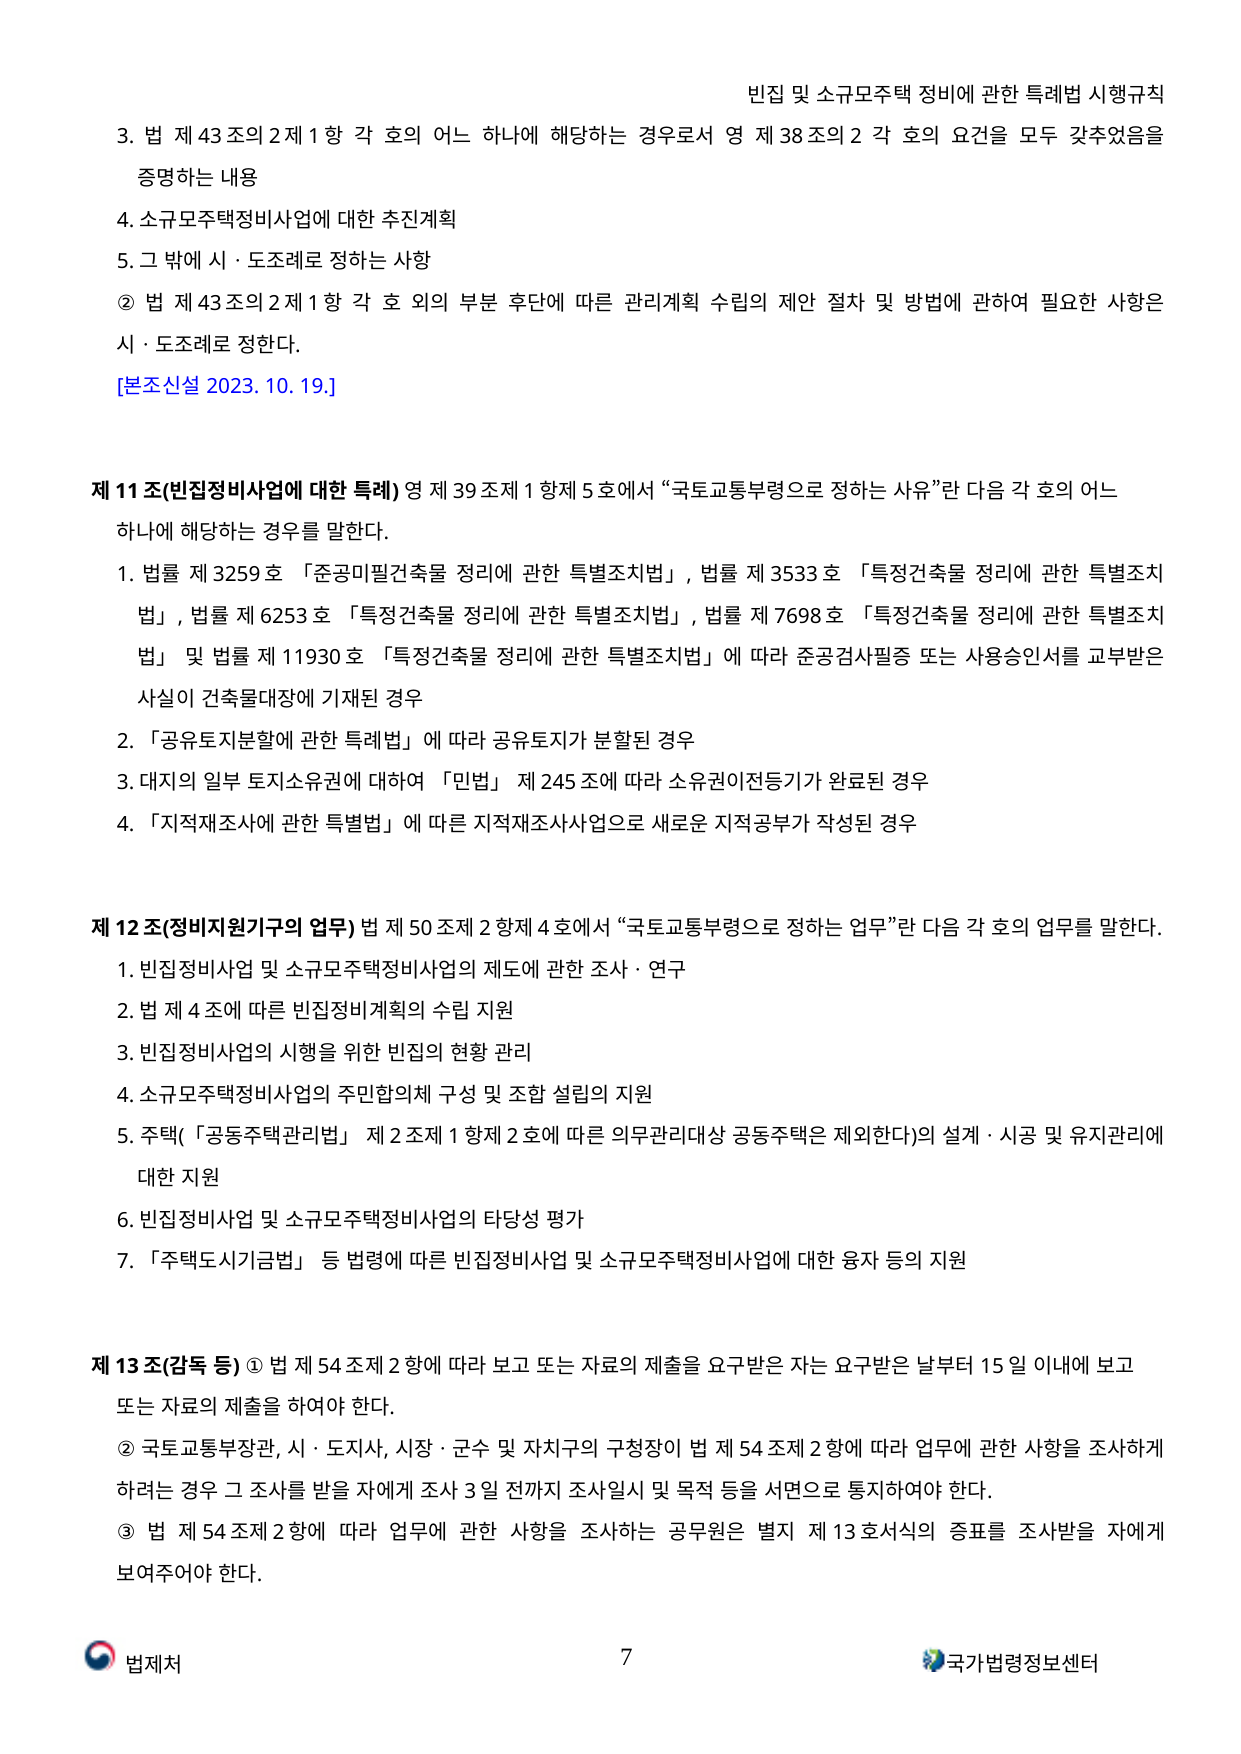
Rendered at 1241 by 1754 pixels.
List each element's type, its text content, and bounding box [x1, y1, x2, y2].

picture [75, 1637, 126, 1673]
text ② 국토교통부장관, 시ㆍ도지사, 시장ㆍ군수 및 자치구의 구청장이 법 제54조제2항에 따라 업무에 관한 사항을 조사하게 하려는 경우 그 조사를 받을 자에게 조사 3일 전까지 조사일시 및 목적 등을 서면으로 통지하여야 한다. [117, 1421, 1165, 1504]
text 3. 법 제43조의2제1항 각 호의 어느 하나에 해당하는 경우로서 영 제38조의2 각 호의 요건을 모두 갖추었음을 증명하는 내용 [117, 108, 1165, 192]
text ③ 법 제54조제2항에 따라 업무에 관한 사항을 조사하는 공무원은 별지 제13호서식의 증표를 조사받을 자에게 보여주어야 한다. [117, 1504, 1165, 1587]
text 4. 「지적재조사에 관한 특별법」에 따른 지적재조사사업으로 새로운 지적공부가 작성된 경우 [117, 796, 1165, 837]
text 7. 「주택도시기금법」 등 법령에 따른 빈집정비사업 및 소규모주택정비사업에 대한 융자 등의 지원 [117, 1233, 1165, 1275]
text 제12조(정비지원기구의 업무) 법 제50조제2항제4호에서 “국토교통부령으로 정하는 업무”란 다음 각 호의 업무를 말한다. [92, 900, 1165, 942]
text 4. 소규모주택정비사업에 대한 추진계획 [117, 192, 1165, 233]
text 2. 「공유토지분할에 관한 특례법」에 따라 공유토지가 분할된 경우 [117, 712, 1165, 754]
text 4. 소규모주택정비사업의 주민합의체 구성 및 조합 설립의 지원 [117, 1067, 1165, 1108]
text 2. 법 제4조에 따른 빈집정비계획의 수립 지원 [117, 983, 1165, 1025]
text 6. 빈집정비사업 및 소규모주택정비사업의 타당성 평가 [117, 1192, 1165, 1233]
picture [892, 1637, 947, 1672]
text 제13조(감독 등) ① 법 제54조제2항에 따라 보고 또는 자료의 제출을 요구받은 자는 요구받은 날부터 15일 이내에 보고 또는 자료의 제출을 하여야 한다. [92, 1337, 1165, 1421]
text 3. 빈집정비사업의 시행을 위한 빈집의 현황 관리 [117, 1025, 1165, 1067]
text 5. 그 밖에 시ㆍ도조례로 정하는 사항 [117, 233, 1165, 275]
text 1. 법률 제3259호 「준공미필건축물 정리에 관한 특별조치법」, 법률 제3533호 「특정건축물 정리에 관한 특별조치법」, 법률 제6253호 「특정건축물 정리에 관한 특별조치법」, 법률 제7698호 「특정건축물 정리에 관한 특별조치법」 및 법률 제11930호 「특정건축물 정리에 관한 특별조치법」에 따라 준공검사필증 또는 사용승인서를 교부받은 사실이 건축물대장에 기재된 경우 [117, 546, 1165, 712]
text 5. 주택(「공동주택관리법」 제2조제1항제2호에 따른 의무관리대상 공동주택은 제외한다)의 설계ㆍ시공 및 유지관리에 대한 지원 [117, 1108, 1165, 1192]
text [본조신설 2023. 10. 19.] [117, 358, 1165, 400]
text 3. 대지의 일부 토지소유권에 대하여 「민법」 제245조에 따라 소유권이전등기가 완료된 경우 [117, 754, 1165, 796]
text 제11조(빈집정비사업에 대한 특례) 영 제39조제1항제5호에서 “국토교통부령으로 정하는 사유”란 다음 각 호의 어느 하나에 해당하는 경우를 말한다. [92, 462, 1165, 546]
text 1. 빈집정비사업 및 소규모주택정비사업의 제도에 관한 조사ㆍ연구 [117, 942, 1165, 983]
text ② 법 제43조의2제1항 각 호 외의 부분 후단에 따른 관리계획 수립의 제안 절차 및 방법에 관하여 필요한 사항은 시ㆍ도조례로 정한다. [117, 275, 1165, 358]
